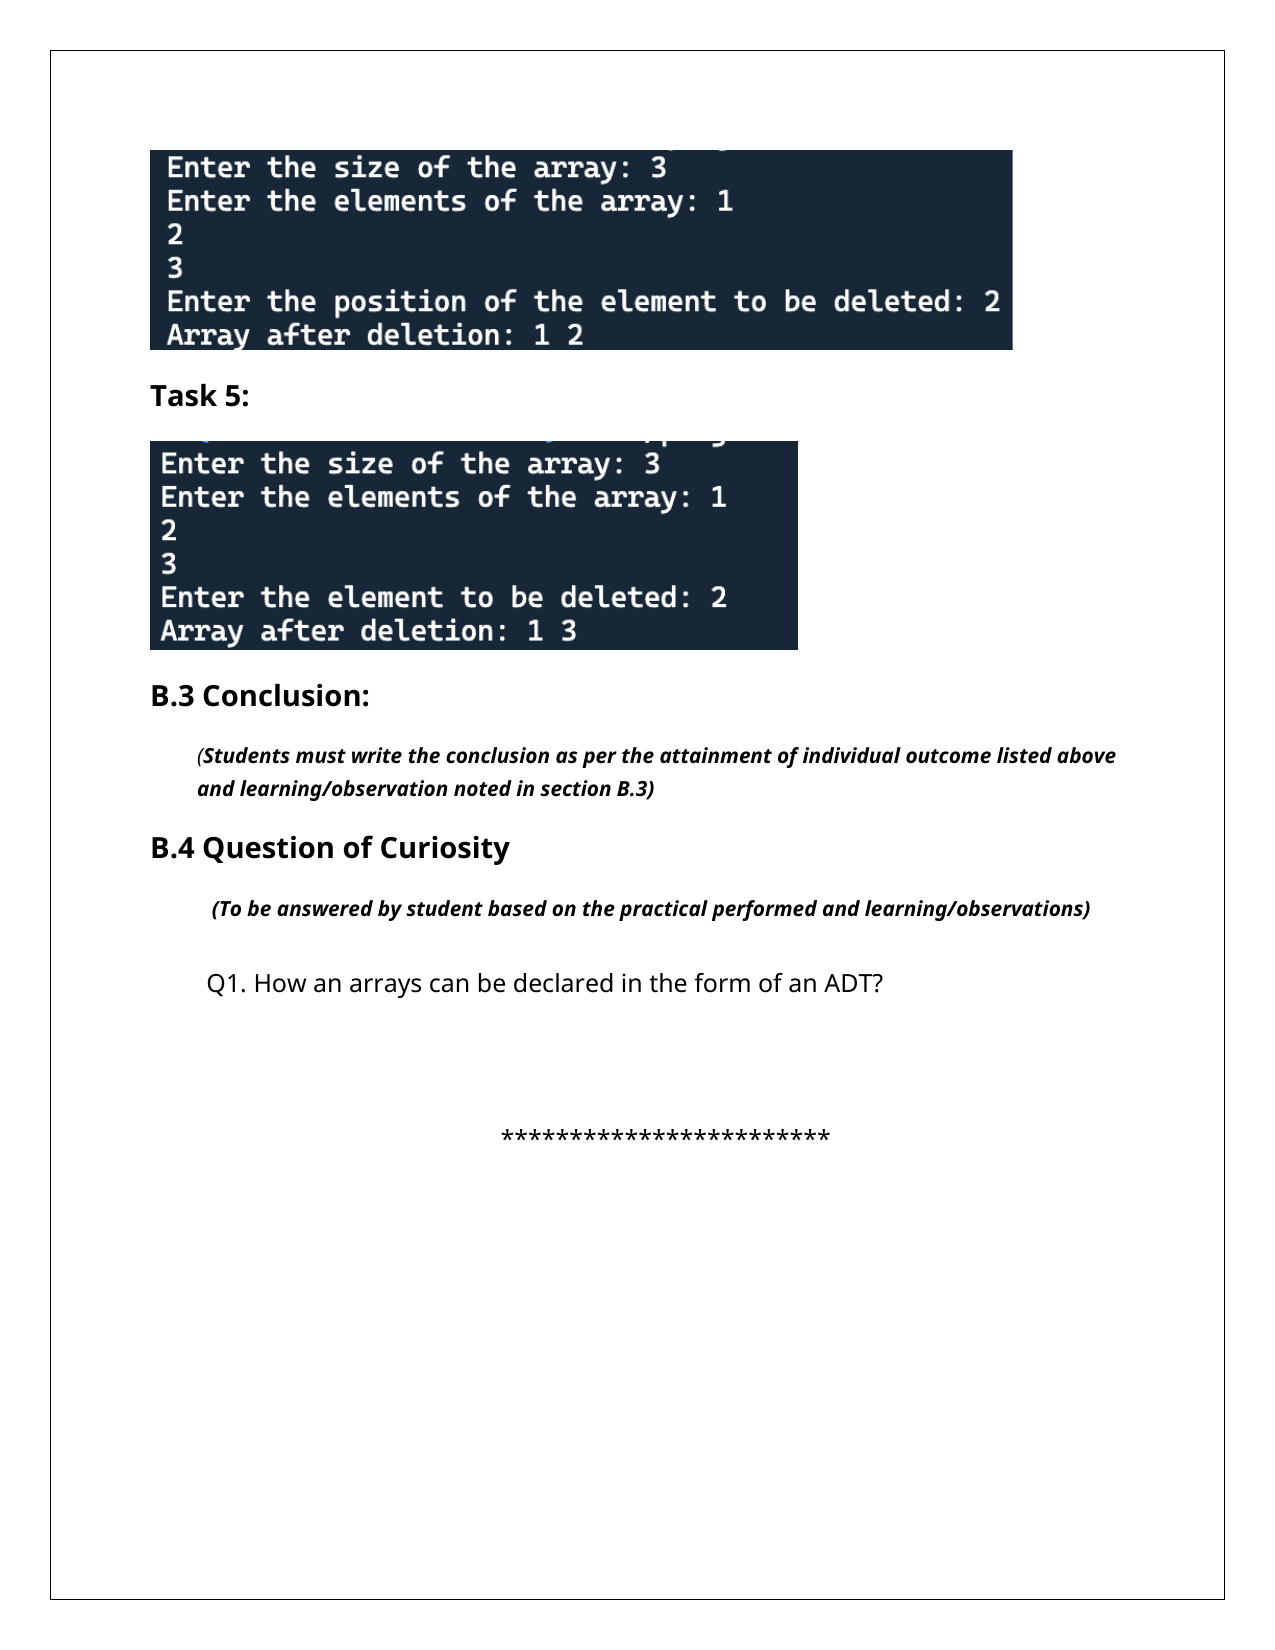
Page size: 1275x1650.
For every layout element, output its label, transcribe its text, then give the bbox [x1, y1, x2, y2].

text (To be answered by student based on the practical performed and learning/observations) [206, 894, 1125, 922]
text Task 5: [150, 375, 1125, 415]
picture [150, 441, 798, 650]
text ************************ [206, 1122, 1125, 1156]
text (Students must write the conclusion as per the attainment of individual outcome listed above and learning/observation noted in section B.3) [197, 741, 1125, 802]
picture [150, 150, 1013, 350]
text Q1. How an arrays can be declared in the form of an ADT? [206, 966, 1125, 999]
text B.3 Conclusion: [150, 675, 1125, 714]
text B.4 Question of Curiosity [150, 827, 1125, 867]
